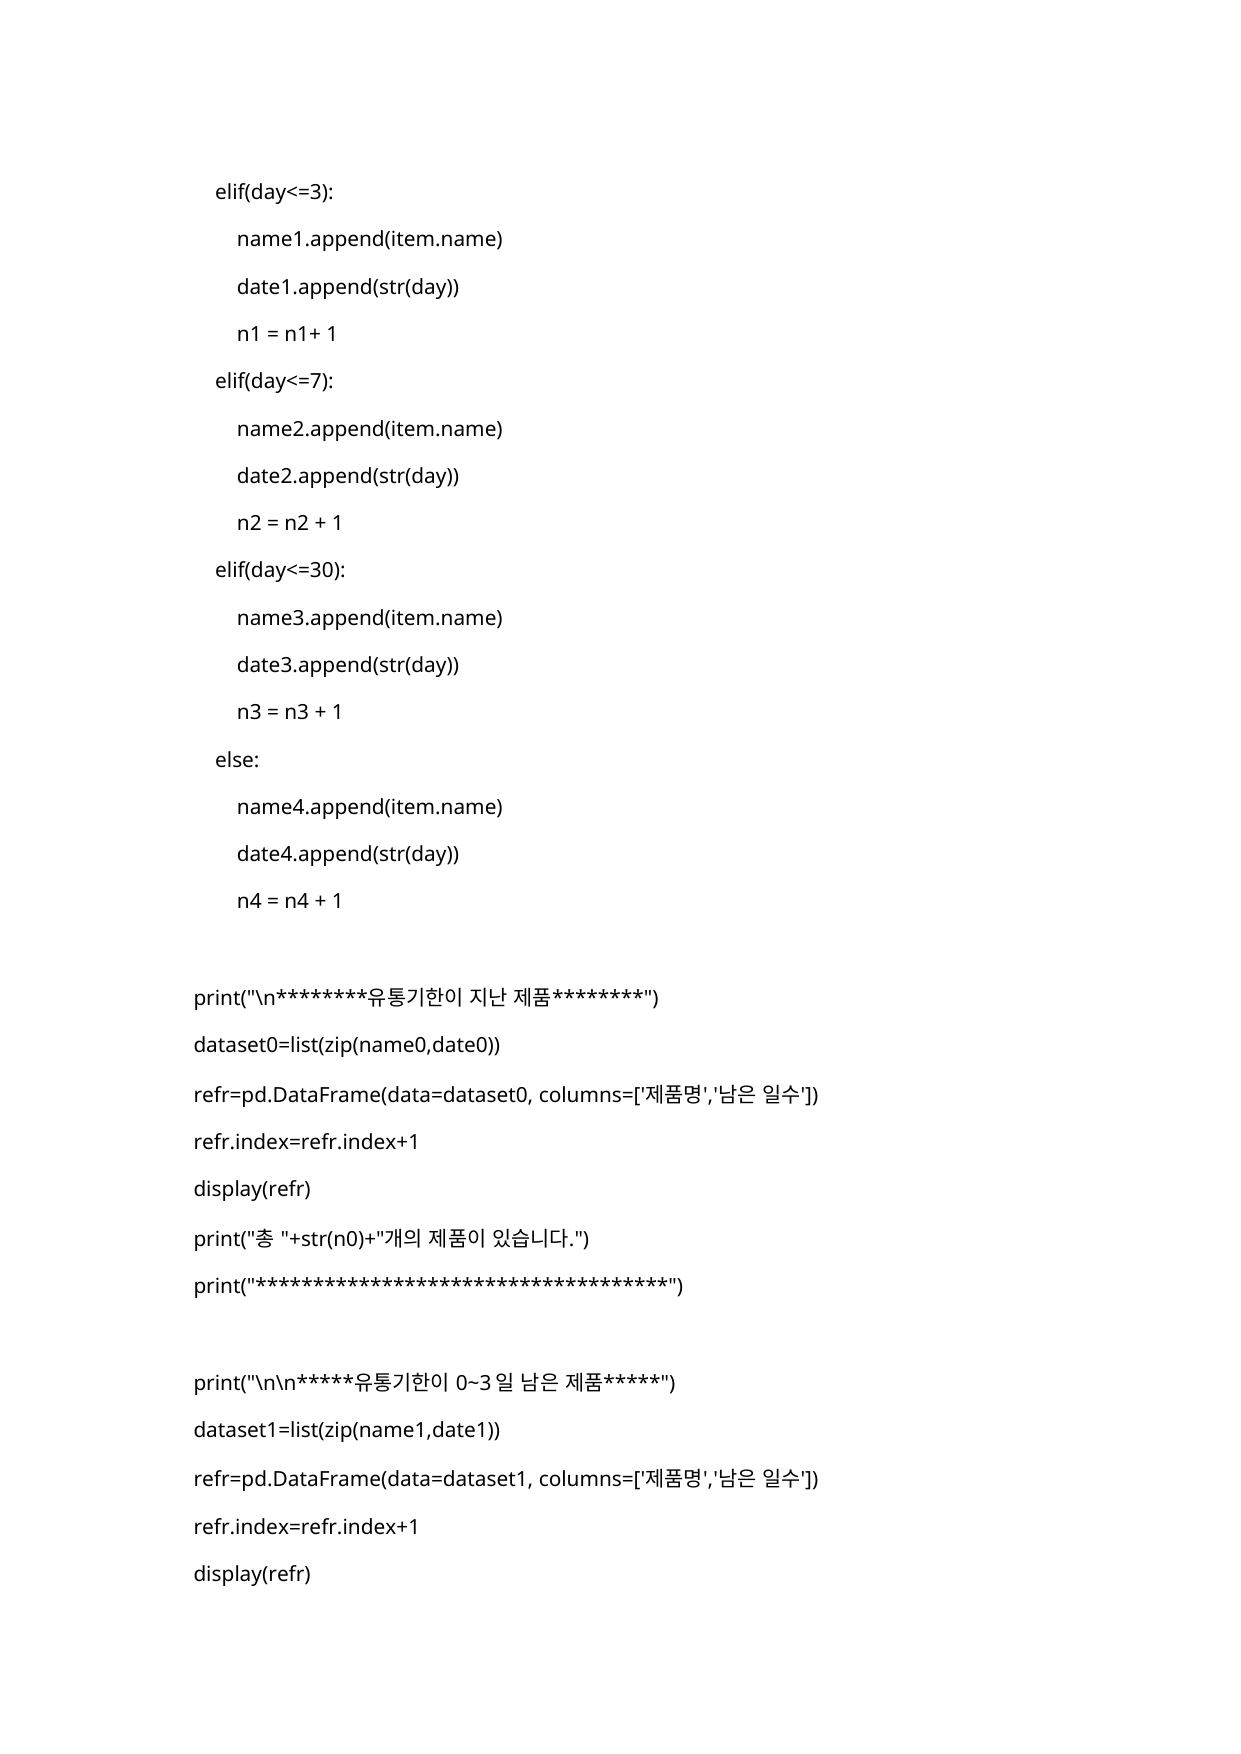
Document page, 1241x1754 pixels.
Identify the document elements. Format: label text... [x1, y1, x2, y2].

text elif(day<=7): [150, 366, 1090, 395]
text date4.append(str(day)) [150, 839, 1090, 868]
text elif(day<=3): [150, 177, 1090, 206]
text name3.append(item.name) [150, 603, 1090, 631]
text n4 = n4 + 1 [150, 887, 1090, 915]
text n2 = n2 + 1 [150, 508, 1090, 537]
text date3.append(str(day)) [150, 650, 1090, 678]
text refr=pd.DataFrame(data=dataset0, columns=['제품명','남은 일수']) [150, 1078, 1090, 1108]
text print("총 "+str(n0)+"개의 제품이 있습니다.") [150, 1222, 1090, 1252]
text n3 = n3 + 1 [150, 697, 1090, 726]
text elif(day<=30): [150, 556, 1090, 584]
text dataset0=list(zip(name0,date0)) [150, 1031, 1090, 1059]
text display(refr) [150, 1174, 1090, 1203]
text print("************************************") [150, 1271, 1090, 1299]
text date1.append(str(day)) [150, 272, 1090, 300]
text n1 = n1+ 1 [150, 319, 1090, 347]
text name4.append(item.name) [150, 792, 1090, 820]
text print("\n********유통기한이 지난 제품********") [150, 981, 1090, 1011]
text name1.append(item.name) [150, 224, 1090, 253]
text date2.append(str(day)) [150, 461, 1090, 489]
text display(refr) [150, 1559, 1090, 1587]
text refr.index=refr.index+1 [150, 1127, 1090, 1156]
text dataset1=list(zip(name1,date1)) [150, 1415, 1090, 1443]
text name2.append(item.name) [150, 414, 1090, 442]
text refr.index=refr.index+1 [150, 1512, 1090, 1540]
text else: [150, 745, 1090, 773]
text print("\n\n*****유통기한이 0~3일 남은 제품*****") [150, 1366, 1090, 1396]
text refr=pd.DataFrame(data=dataset1, columns=['제품명','남은 일수']) [150, 1462, 1090, 1493]
